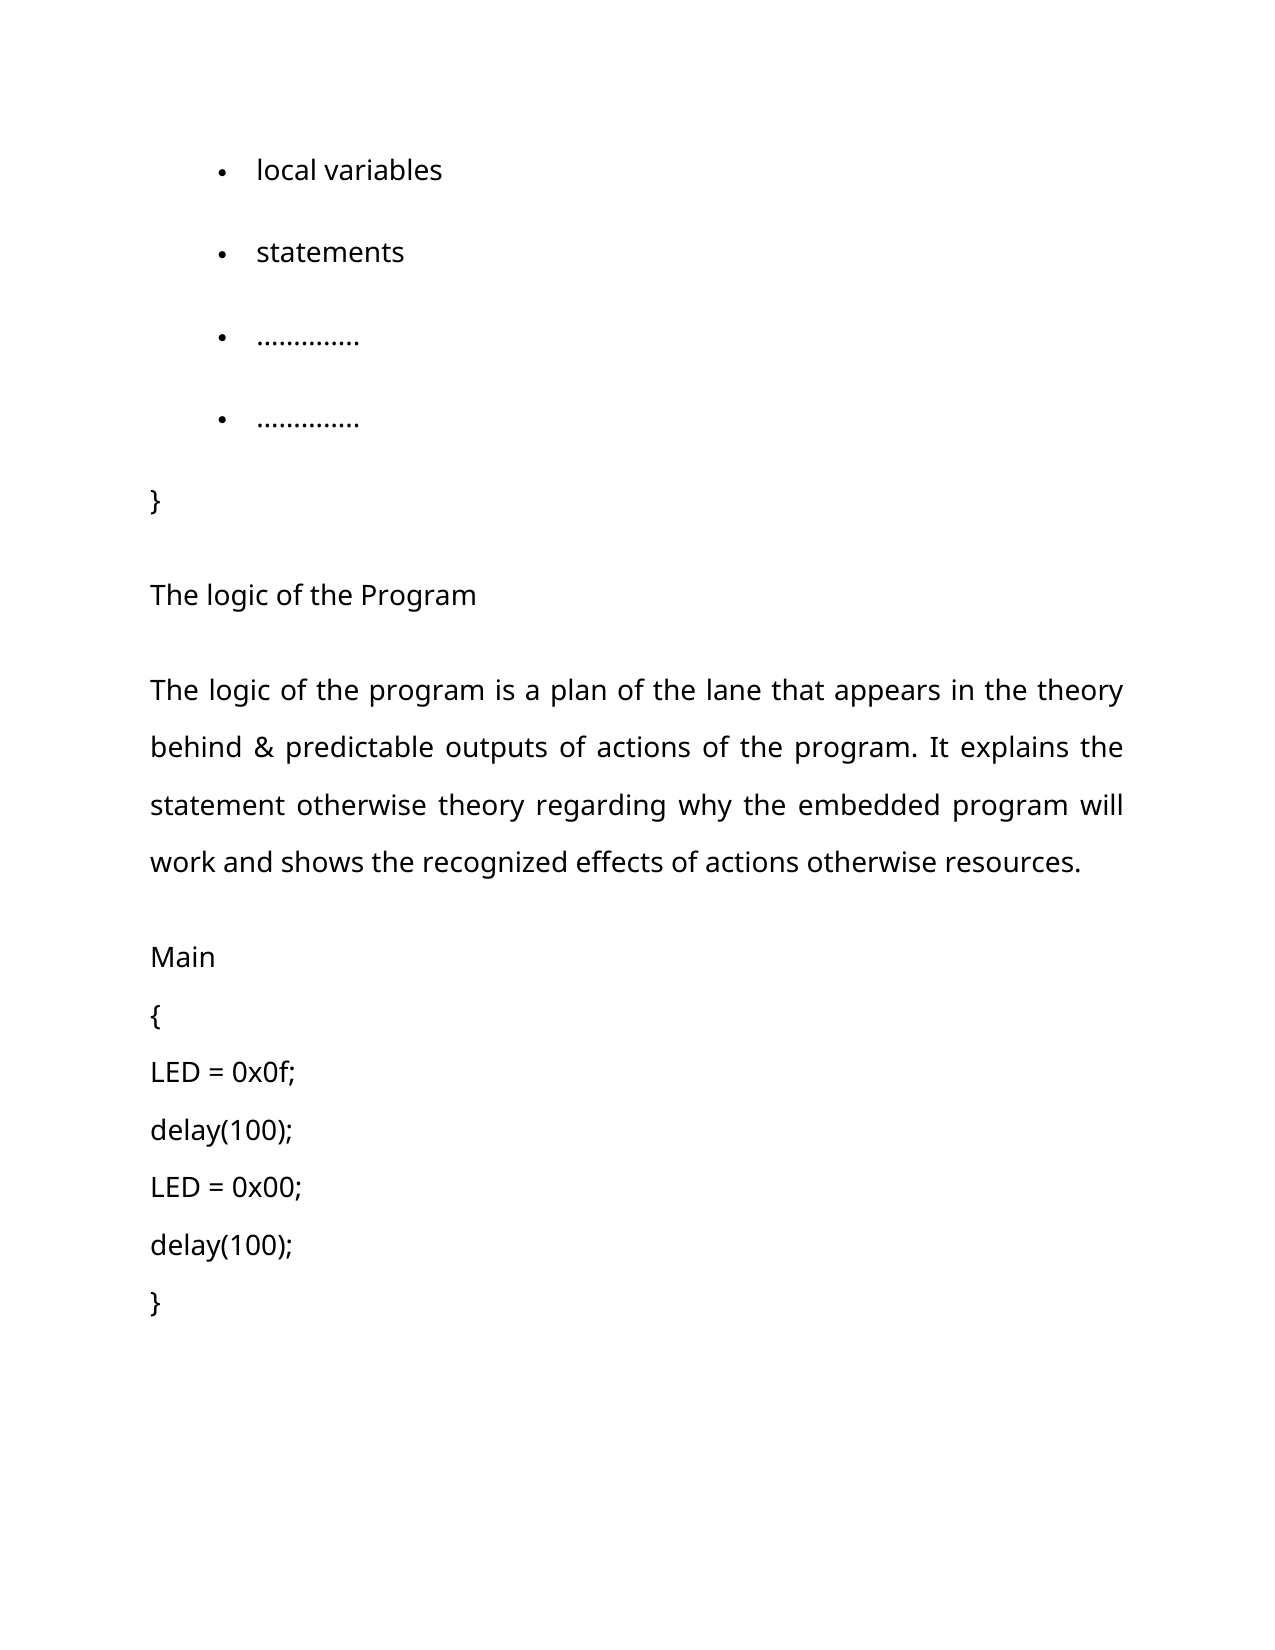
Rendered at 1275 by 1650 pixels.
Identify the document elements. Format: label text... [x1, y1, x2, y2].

text } [150, 480, 1125, 518]
list local variables [219, 150, 1125, 188]
text The logic of the Program [150, 575, 1125, 613]
text The logic of the program is a plan of the lane that appears in the theory behind & predictable outputs of actions of the program. It explains the statement otherwise theory regarding why the embedded program will work and shows the recognized effects of actions otherwise resources. [150, 670, 1125, 881]
list ………….. [219, 397, 1125, 436]
text Main { LED = 0x0f; delay(100); LED = 0x00; delay(100); } [150, 937, 1125, 1321]
list ………….. [219, 315, 1125, 353]
list statements [219, 232, 1125, 271]
